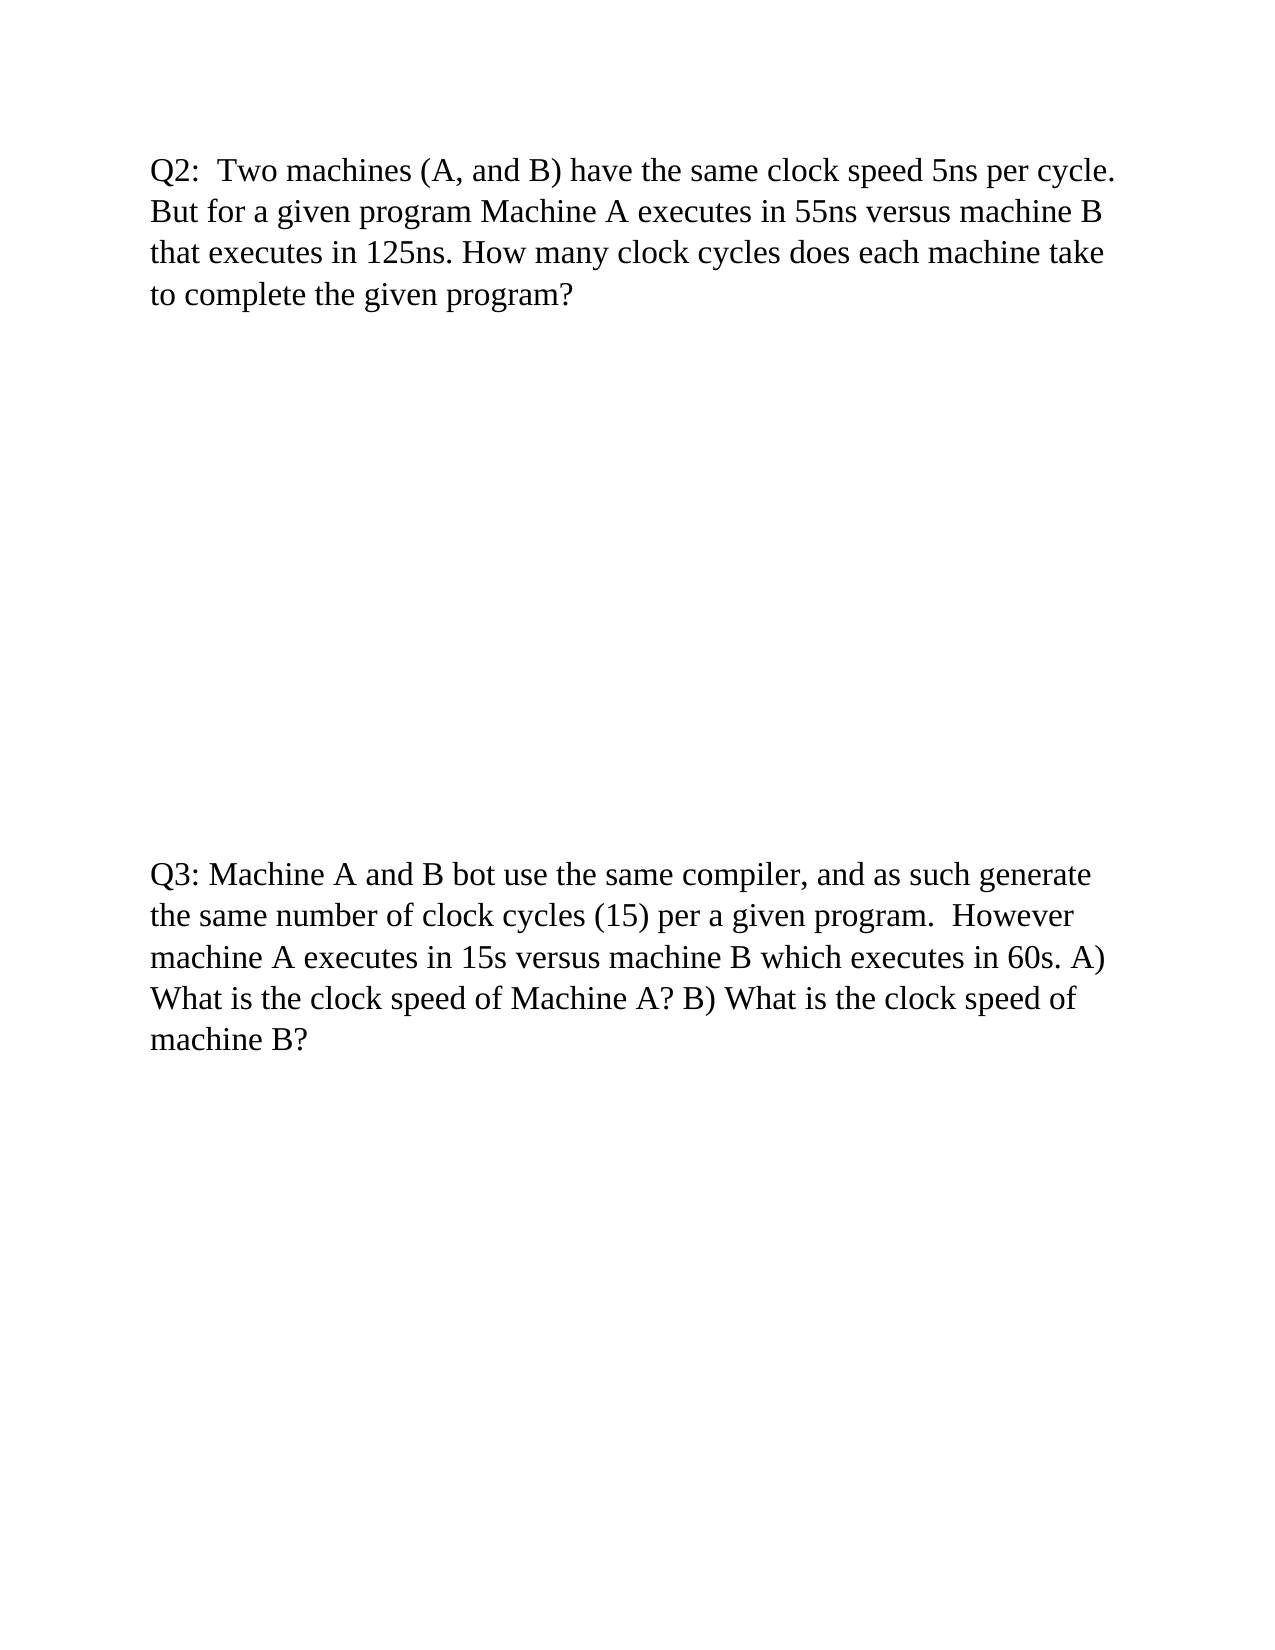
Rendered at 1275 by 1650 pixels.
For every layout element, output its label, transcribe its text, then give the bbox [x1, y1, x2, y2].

text Q3: Machine A and B bot use the same compiler, and as such generate the same number of clock cycles (15) per a given program. However machine A executes in 15s versus machine B which executes in 60s. A) What is the clock speed of Machine A? B) What is the clock speed of machine B? [150, 854, 1125, 1058]
text Q2: Two machines (A, and B) have the same clock speed 5ns per cycle. But for a given program Machine A executes in 55ns versus machine B that executes in 125ns. How many clock cycles does each machine take to complete the given program? [150, 150, 1125, 312]
